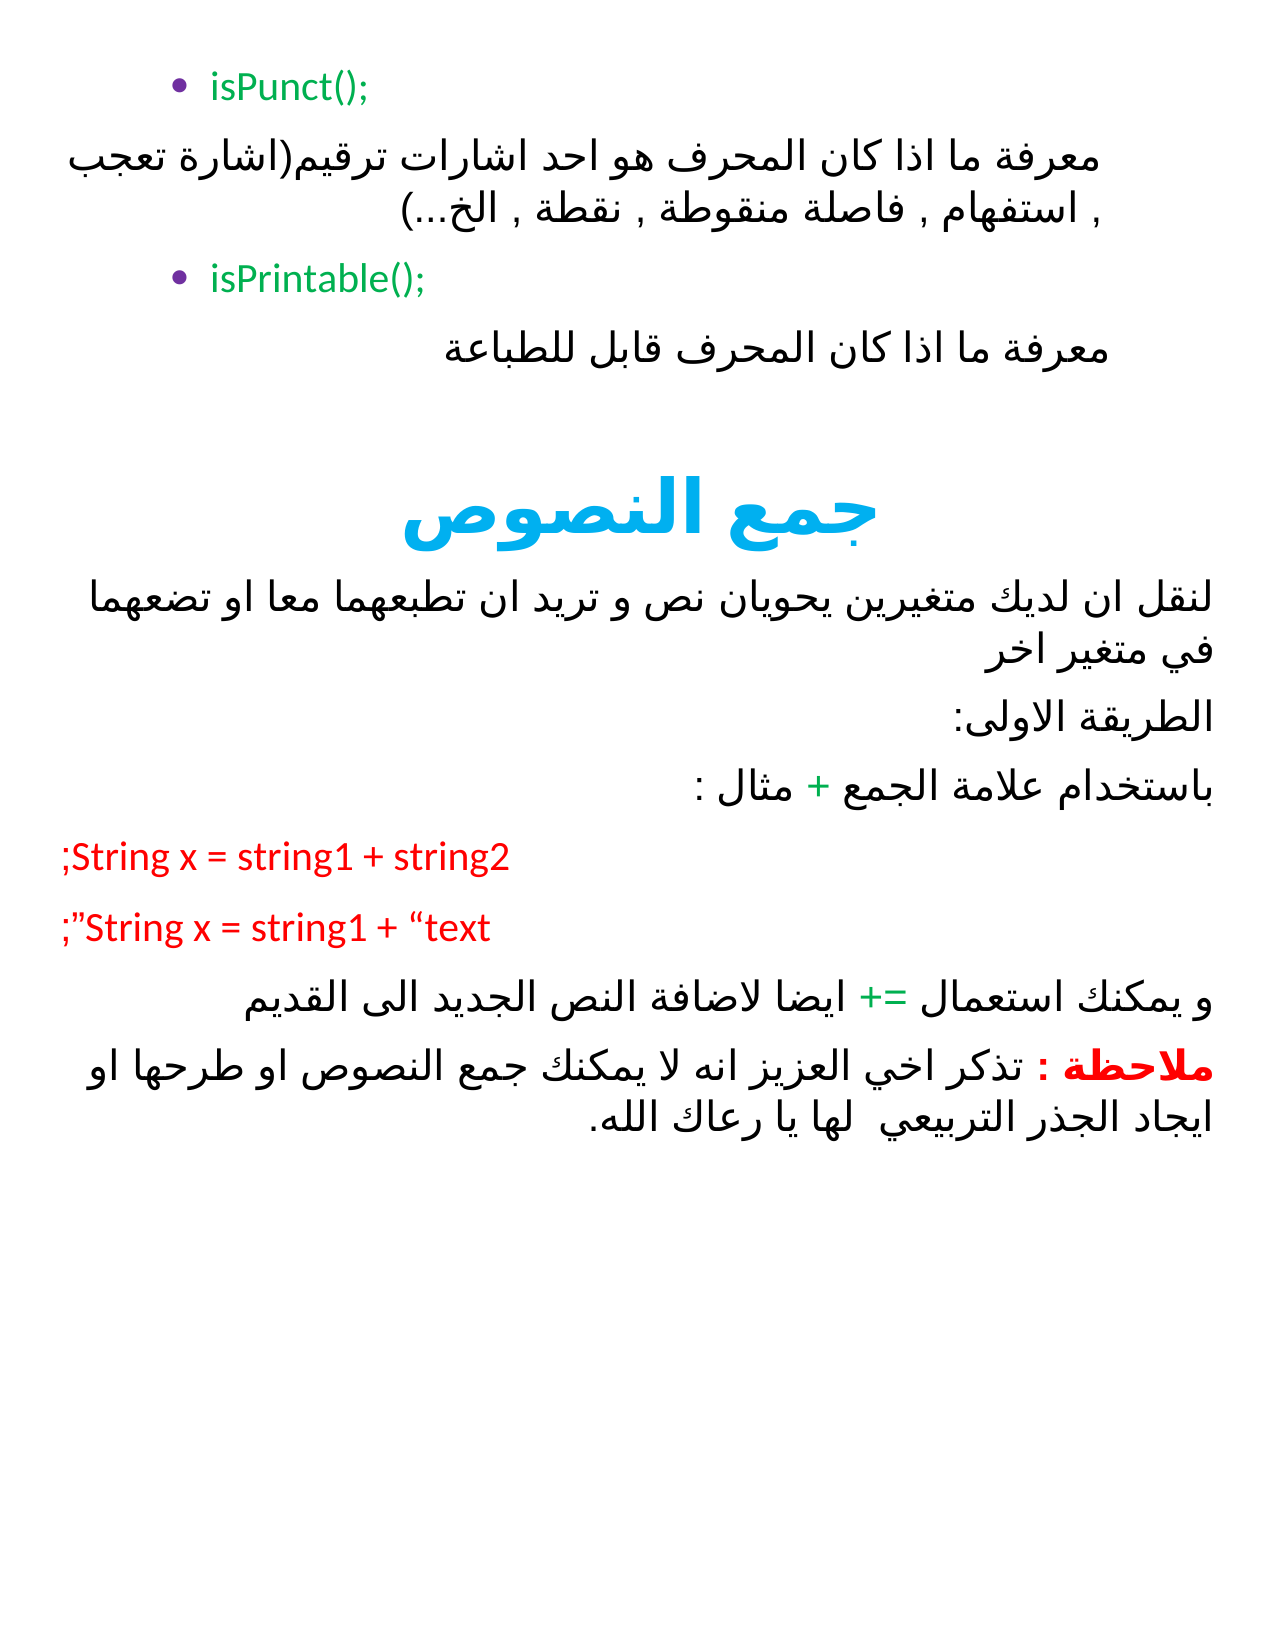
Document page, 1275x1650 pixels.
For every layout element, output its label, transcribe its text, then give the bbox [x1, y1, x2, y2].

text معرفة ما اذا كان المحرف هو احد اشارات ترقيم(اشارة تعجب , استفهام , فاصلة منقوطة , نقطة , الخ...) [60, 132, 1102, 231]
text جمع النصوص [60, 463, 1215, 549]
text لنقل ان لديك متغيرين يحويان نص و تريد ان تطبعهما معا او تضعهما في متغير اخر [60, 573, 1215, 672]
list isPrintable(); [172, 252, 1215, 302]
text معرفة ما اذا كان المحرف قابل للطباعة [60, 323, 1215, 371]
text String x = string1 + “text”; [60, 901, 1215, 952]
text الطريقة الاولى: [60, 693, 1215, 741]
text و يمكنك استعمال =+ ايضا لاضافة النص الجديد الى القديم [60, 973, 1215, 1021]
text ملاحظة : تذكر اخي العزيز انه لا يمكنك جمع النصوص او طرحها او ايجاد الجذر التربيعي لها يا رعاك الله. [60, 1041, 1215, 1141]
list isPunct(); [172, 60, 1215, 111]
text باستخدام علامة الجمع + مثال : [60, 761, 1215, 809]
text String x = string1 + string2; [60, 829, 1215, 880]
